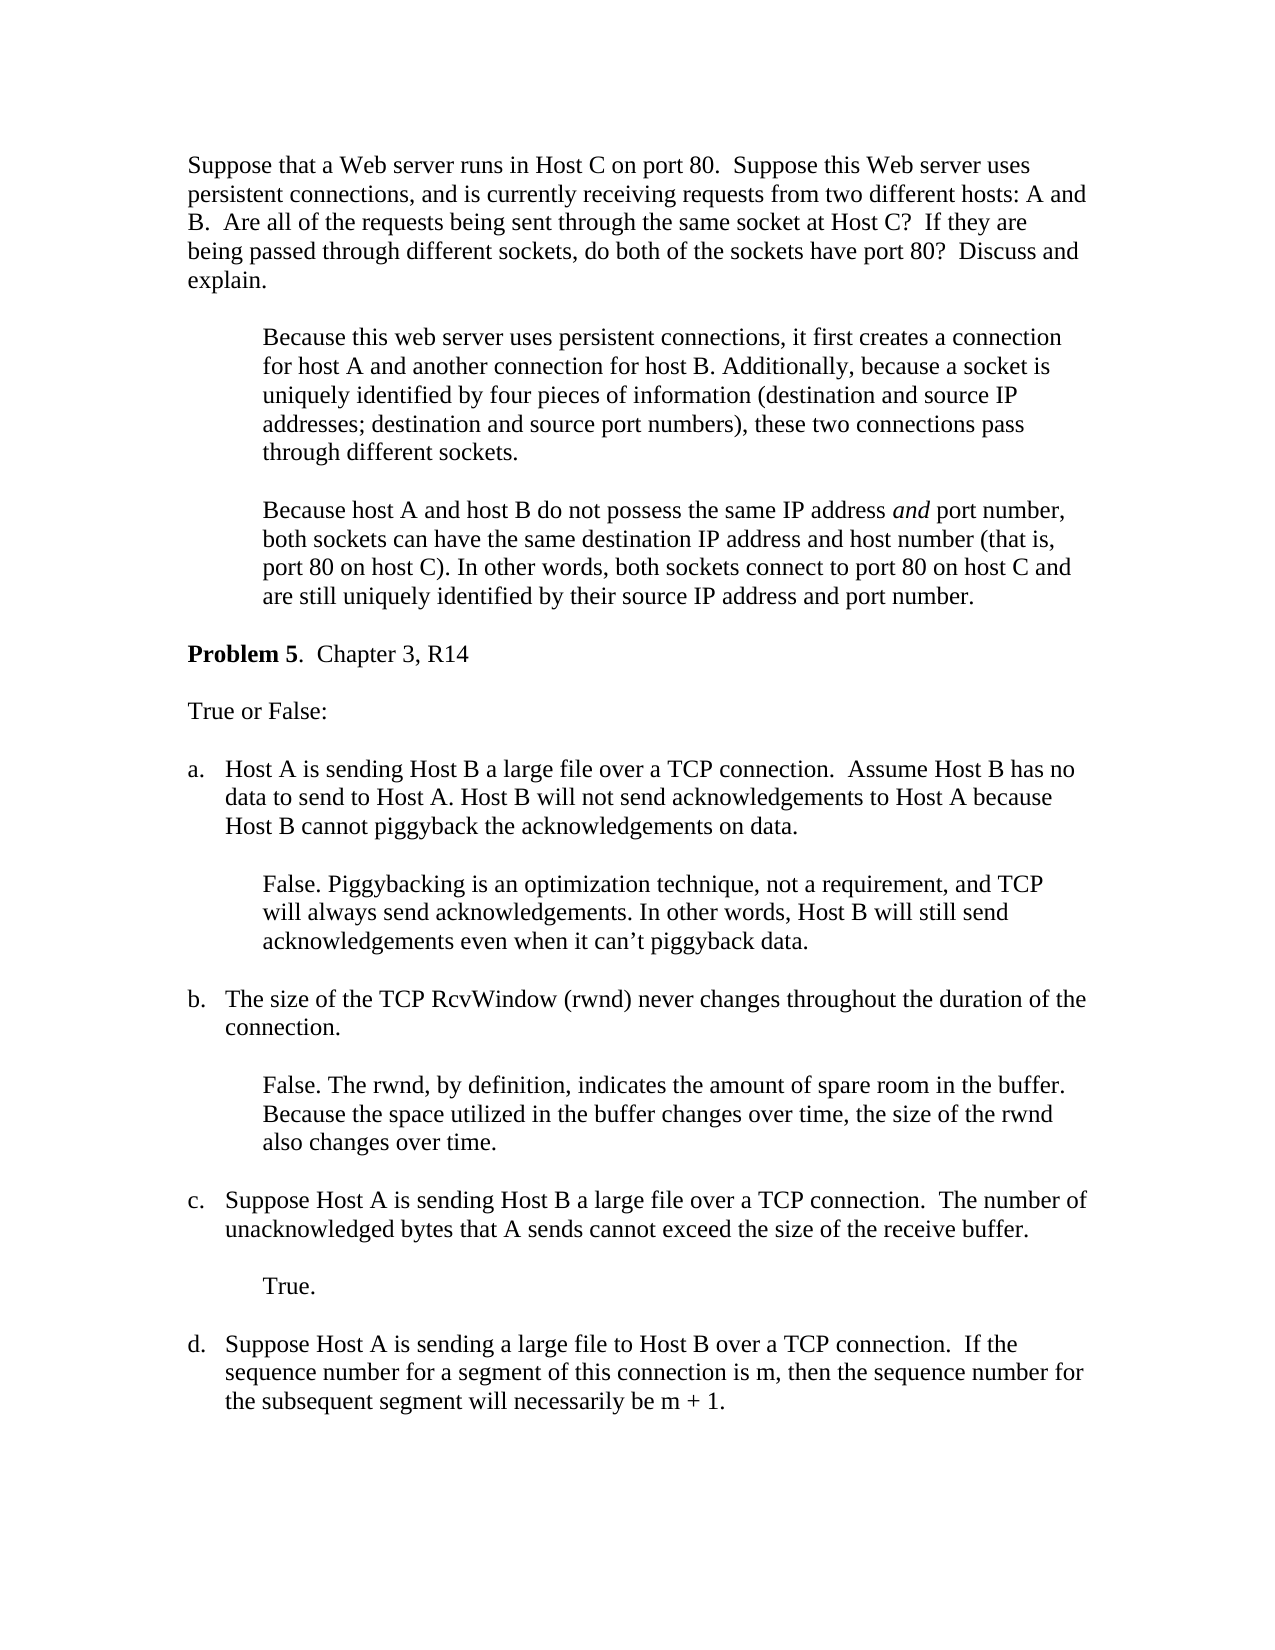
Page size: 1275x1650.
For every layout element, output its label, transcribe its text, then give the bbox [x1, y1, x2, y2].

text False. The rwnd, by definition, indicates the amount of spare room in the buffer. Because the space utilized in the buffer changes over time, the size of the rwnd also changes over time. [262, 1070, 1087, 1156]
list Suppose Host A is sending a large file to Host B over a TCP connection. If the sequence number for a segment of this connection is m, then the sequence number for the subsequent segment will necessarily be m + 1. [187, 1329, 1087, 1415]
list Host A is sending Host B a large file over a TCP connection. Assume Host B has no data to send to Host A. Host B will not send acknowledgements to Host A because Host B cannot piggyback the acknowledgements on data. [187, 754, 1087, 840]
text Suppose that a Web server runs in Host C on port 80. Suppose this Web server uses persistent connections, and is currently receiving requests from two different hosts: A and B. Are all of the requests being sent through the same socket at Host C? If they are being passed through different sockets, do both of the sockets have port 80? Discuss and explain. [187, 150, 1087, 294]
text Because this web server uses persistent connections, it first creates a connection for host A and another connection for host B. Additionally, because a socket is uniquely identified by four pieces of information (destination and source IP addresses; destination and source port numbers), these two connections pass through different sockets. [262, 322, 1087, 466]
text Because host A and host B do not possess the same IP address and port number, both sockets can have the same destination IP address and host number (that is, port 80 on host C). In other words, both sockets connect to port 80 on host C and are still uniquely identified by their source IP address and port number. [262, 495, 1087, 610]
text True or False: [187, 696, 1087, 725]
list Suppose Host A is sending Host B a large file over a TCP connection. The number of unacknowledged bytes that A sends cannot exceed the size of the receive buffer. [187, 1185, 1087, 1242]
text True. [262, 1271, 1087, 1300]
text Problem 5. Chapter 3, R14 [187, 639, 1087, 667]
text False. Piggybacking is an optimization technique, not a requirement, and TCP will always send acknowledgements. In other words, Host B will still send acknowledgements even when it can’t piggyback data. [262, 869, 1087, 955]
list The size of the TCP RcvWindow (rwnd) never changes throughout the duration of the connection. [187, 984, 1087, 1041]
